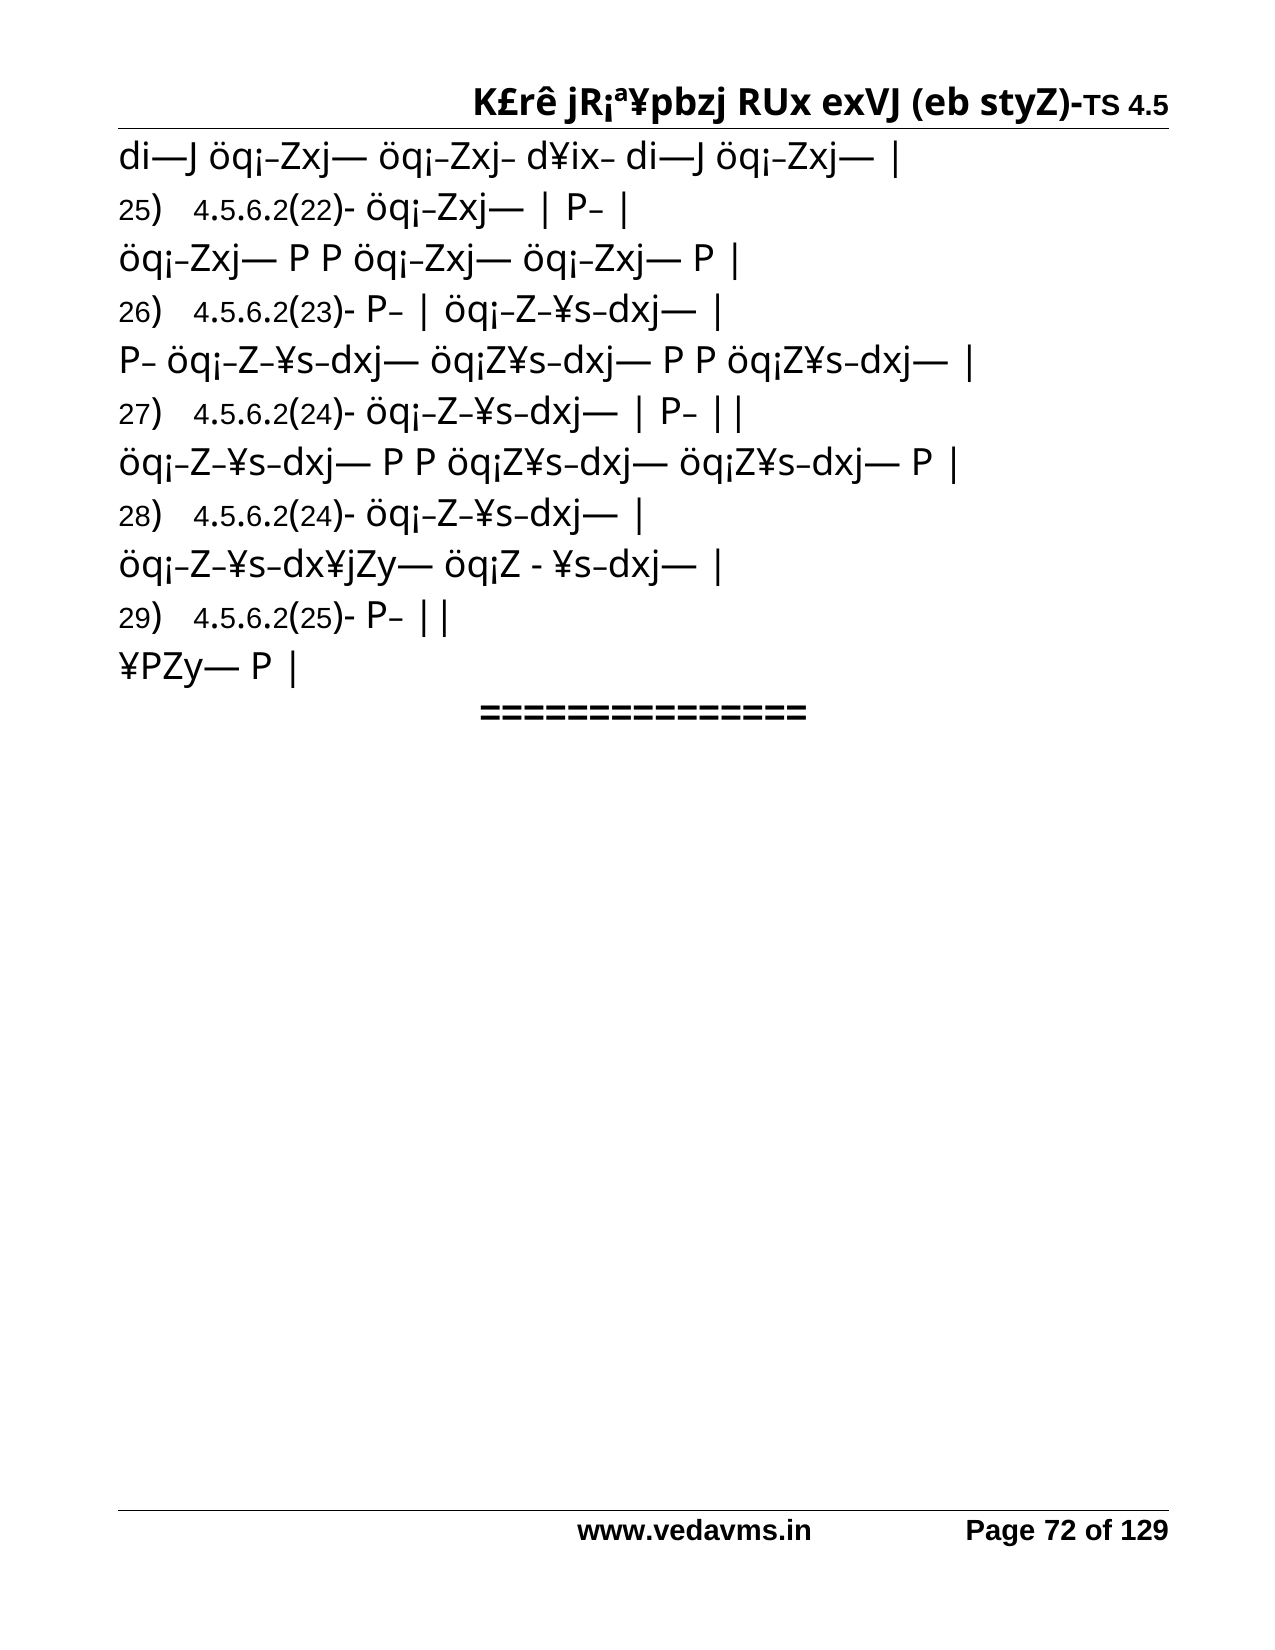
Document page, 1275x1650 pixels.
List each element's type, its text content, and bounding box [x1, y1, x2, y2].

text öq¡–Z–¥s–dxj— P P öq¡Z¥s–dxj— öq¡Z¥s–dxj— P | [118, 435, 1169, 486]
text öq¡–Zxj— P P öq¡–Zxj— öq¡–Zxj— P | [118, 231, 1169, 282]
text ¥PZy— P | [118, 639, 1169, 691]
text 26) 4.5.6.2(23)- P– | öq¡–Z–¥s–dxj— | [118, 282, 1169, 333]
text 27) 4.5.6.2(24)- öq¡–Z–¥s–dxj— | P– || [118, 384, 1169, 435]
text di—J öq¡–Zxj— öq¡–Zxj– d¥ix– di—J öq¡–Zxj— | [118, 129, 1169, 180]
text =============== [118, 691, 1169, 734]
text öq¡–Z–¥s–dx¥jZy— öq¡Z - ¥s–dxj— | [118, 537, 1169, 588]
text 28) 4.5.6.2(24)- öq¡–Z–¥s–dxj— | [118, 486, 1169, 537]
text 25) 4.5.6.2(22)- öq¡–Zxj— | P– | [118, 180, 1169, 231]
text 29) 4.5.6.2(25)- P– || [118, 588, 1169, 639]
text P– öq¡–Z–¥s–dxj— öq¡Z¥s–dxj— P P öq¡Z¥s–dxj— | [118, 333, 1169, 384]
